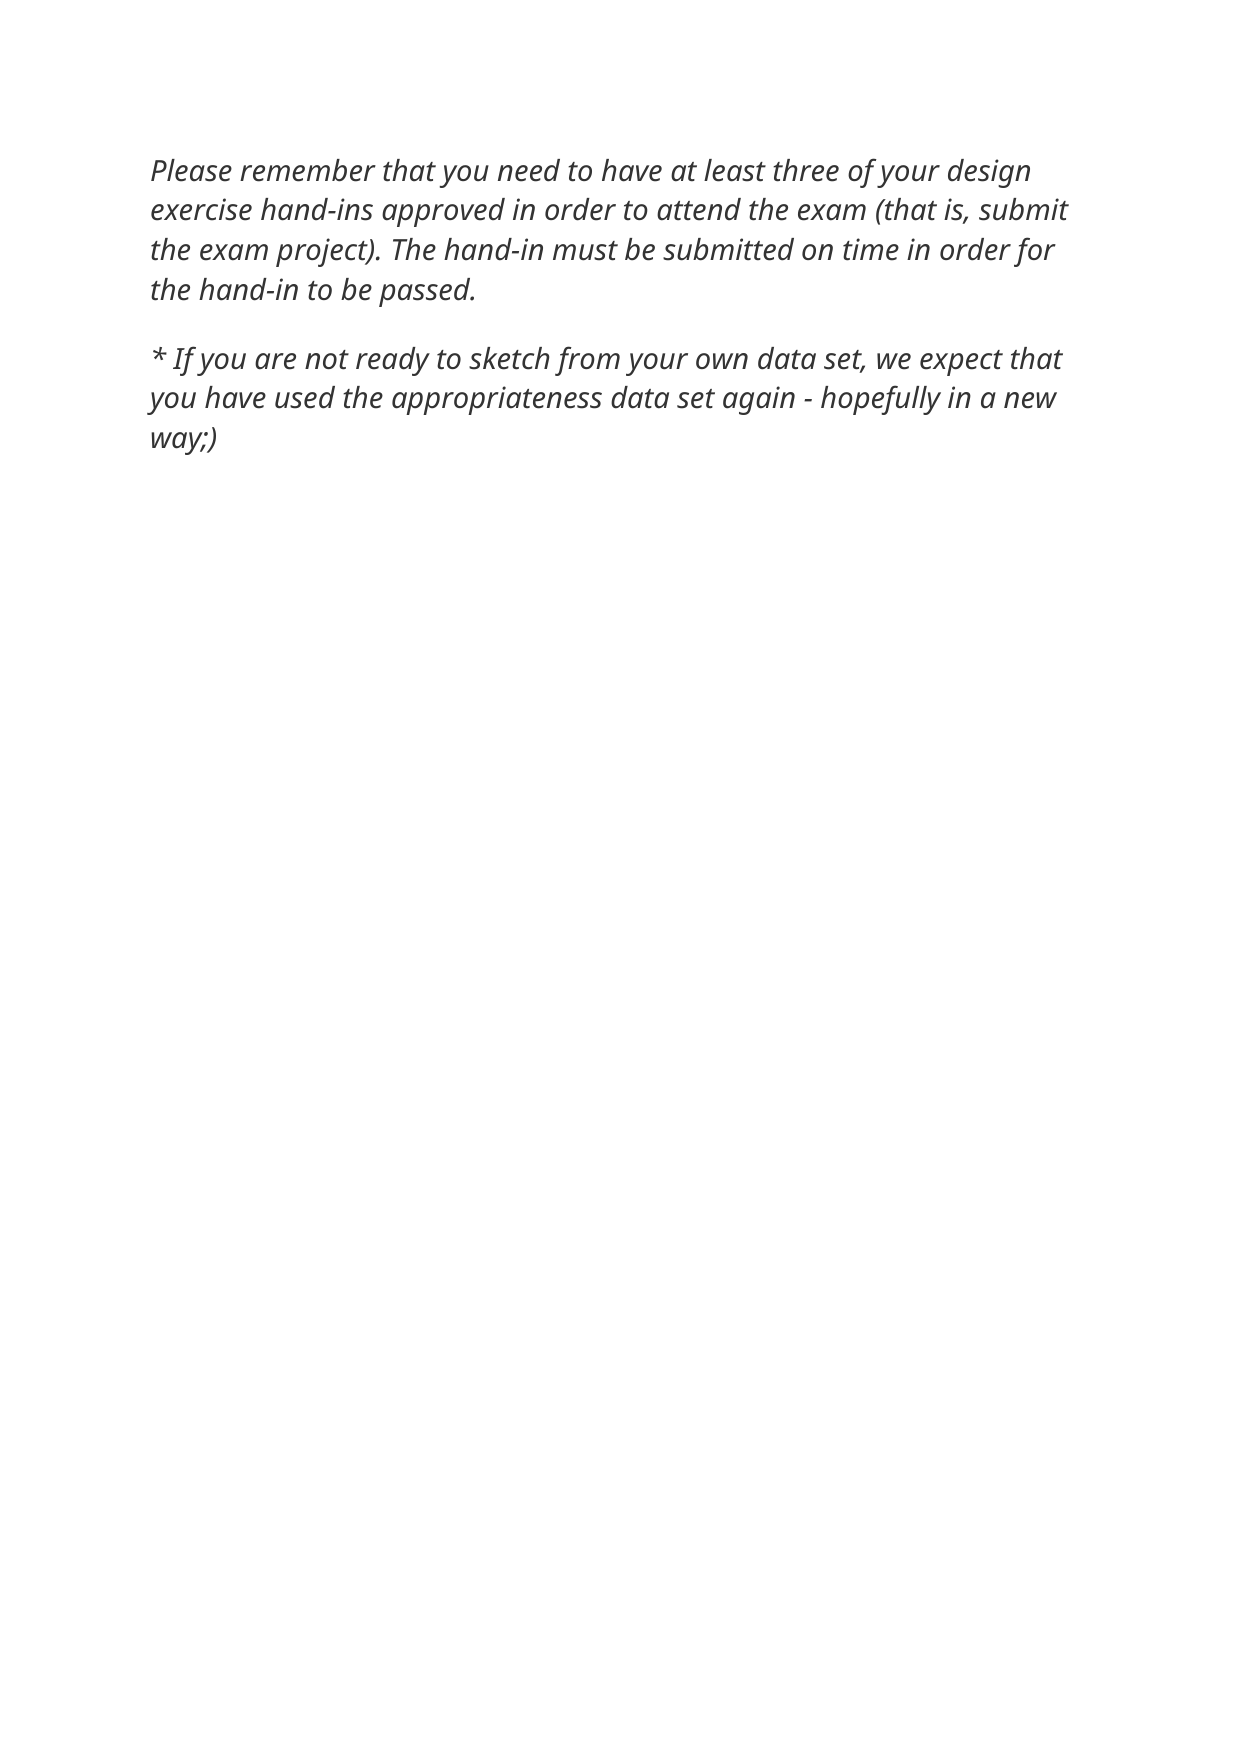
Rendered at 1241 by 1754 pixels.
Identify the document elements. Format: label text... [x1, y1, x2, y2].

text * If you are not ready to sketch from your own data set, we expect that you have used the appropriateness data set again - hopefully in a new way;) [150, 338, 1090, 457]
text Please remember that you need to have at least three of your design exercise hand-ins approved in order to attend the exam (that is, submit the exam project). The hand-in must be submitted on time in order for the hand-in to be passed. [150, 150, 1090, 309]
